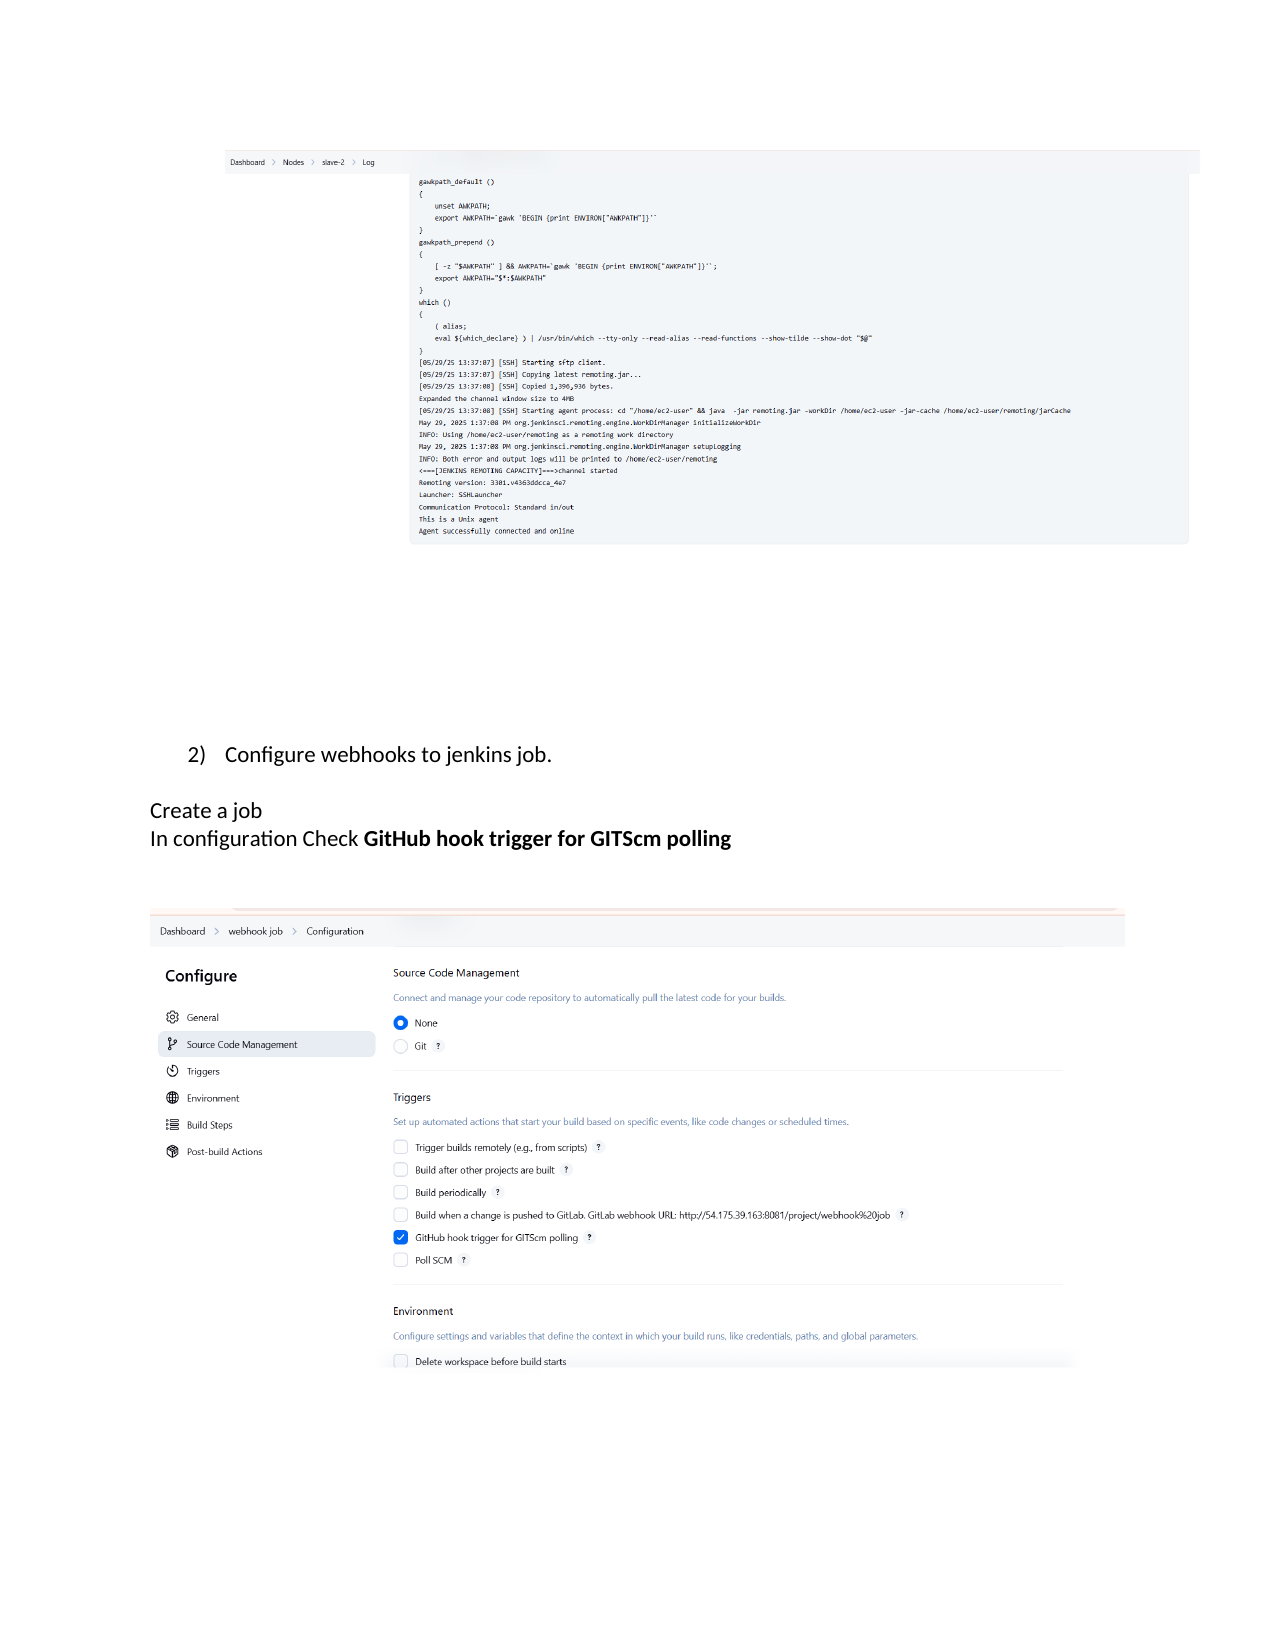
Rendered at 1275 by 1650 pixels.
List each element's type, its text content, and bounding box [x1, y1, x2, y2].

text Create a job [150, 796, 1125, 824]
text In configuration Check GitHub hook trigger for GITScm polling [150, 824, 1125, 852]
list Configure webhooks to jenkins job. [187, 740, 1125, 768]
picture [225, 150, 1200, 545]
picture [150, 908, 1125, 1373]
